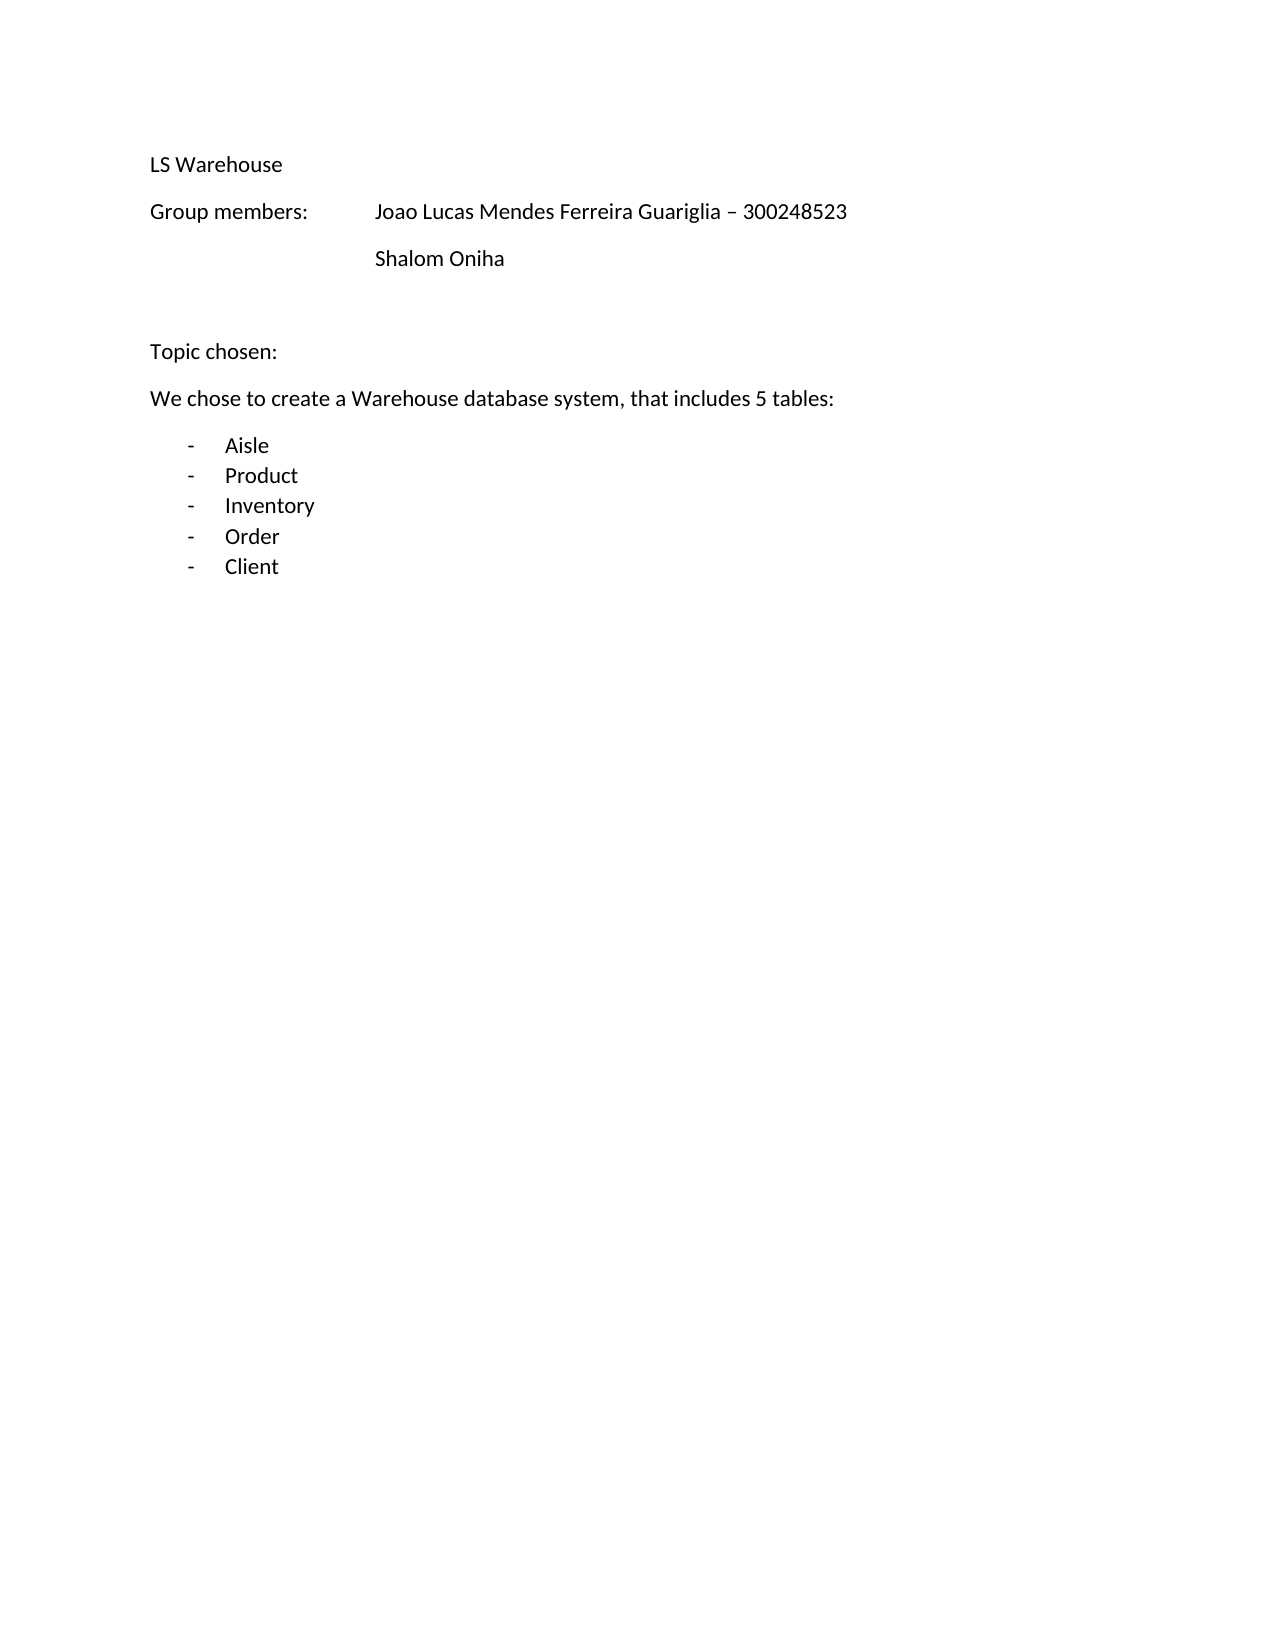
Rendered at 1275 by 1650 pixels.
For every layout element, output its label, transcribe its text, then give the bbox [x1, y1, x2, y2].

list Inventory [187, 492, 1125, 520]
text Shalom Oniha [150, 244, 1125, 272]
text We chose to create a Warehouse database system, that includes 5 tables: [150, 384, 1125, 412]
list Order [187, 522, 1125, 550]
text Group members: Joao Lucas Mendes Ferreira Guariglia – 300248523 [150, 197, 1125, 225]
text Topic chosen: [150, 337, 1125, 366]
list Product [187, 461, 1125, 489]
list Client [187, 552, 1125, 580]
list Aisle [187, 431, 1125, 459]
text LS Warehouse [150, 150, 1125, 178]
